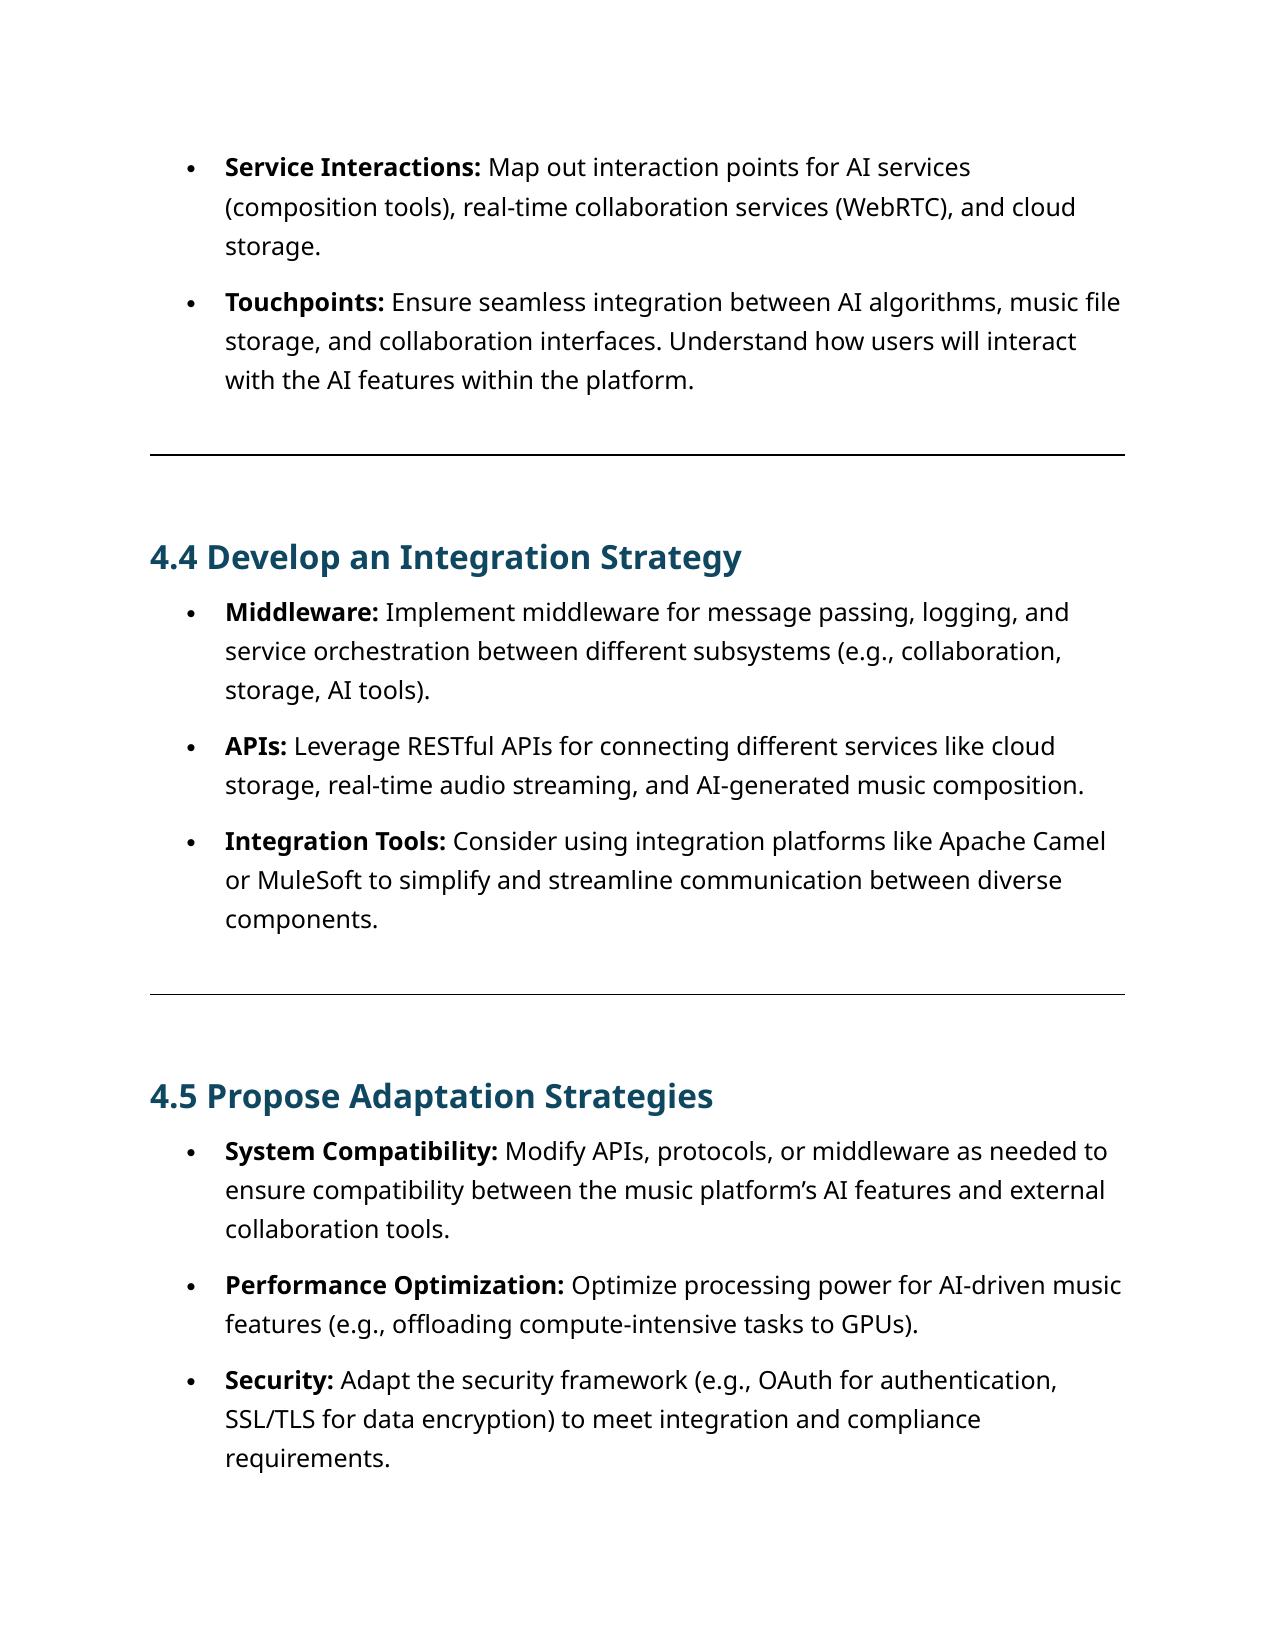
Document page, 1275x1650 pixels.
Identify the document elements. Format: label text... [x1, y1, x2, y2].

list Service Interactions: Map out interaction points for AI services (composition tools), real-time collaboration services (WebRTC), and cloud storage. [187, 150, 1125, 262]
subtitle 4.4 Develop an Integration Strategy [150, 534, 1125, 579]
subtitle 4.5 Propose Adaptation Strategies [150, 1073, 1125, 1118]
list System Compatibility: Modify APIs, protocols, or middleware as needed to ensure compatibility between the music platform’s AI features and external collaboration tools. [187, 1133, 1125, 1246]
list Middleware: Implement middleware for message passing, logging, and service orchestration between different subsystems (e.g., collaboration, storage, AI tools). [187, 594, 1125, 707]
list Performance Optimization: Optimize processing power for AI-driven music features (e.g., offloading compute-intensive tasks to GPUs). [187, 1267, 1125, 1341]
list Touchpoints: Ensure seamless integration between AI algorithms, music file storage, and collaboration interfaces. Understand how users will interact with the AI features within the platform. [187, 284, 1125, 397]
list APIs: Leverage RESTful APIs for connecting different services like cloud storage, real-time audio streaming, and AI-generated music composition. [187, 728, 1125, 802]
list Security: Adapt the security framework (e.g., OAuth for authentication, SSL/TLS for data encryption) to meet integration and compliance requirements. [187, 1362, 1125, 1475]
list Integration Tools: Consider using integration platforms like Apache Camel or MuleSoft to simplify and streamline communication between diverse components. [187, 823, 1125, 936]
